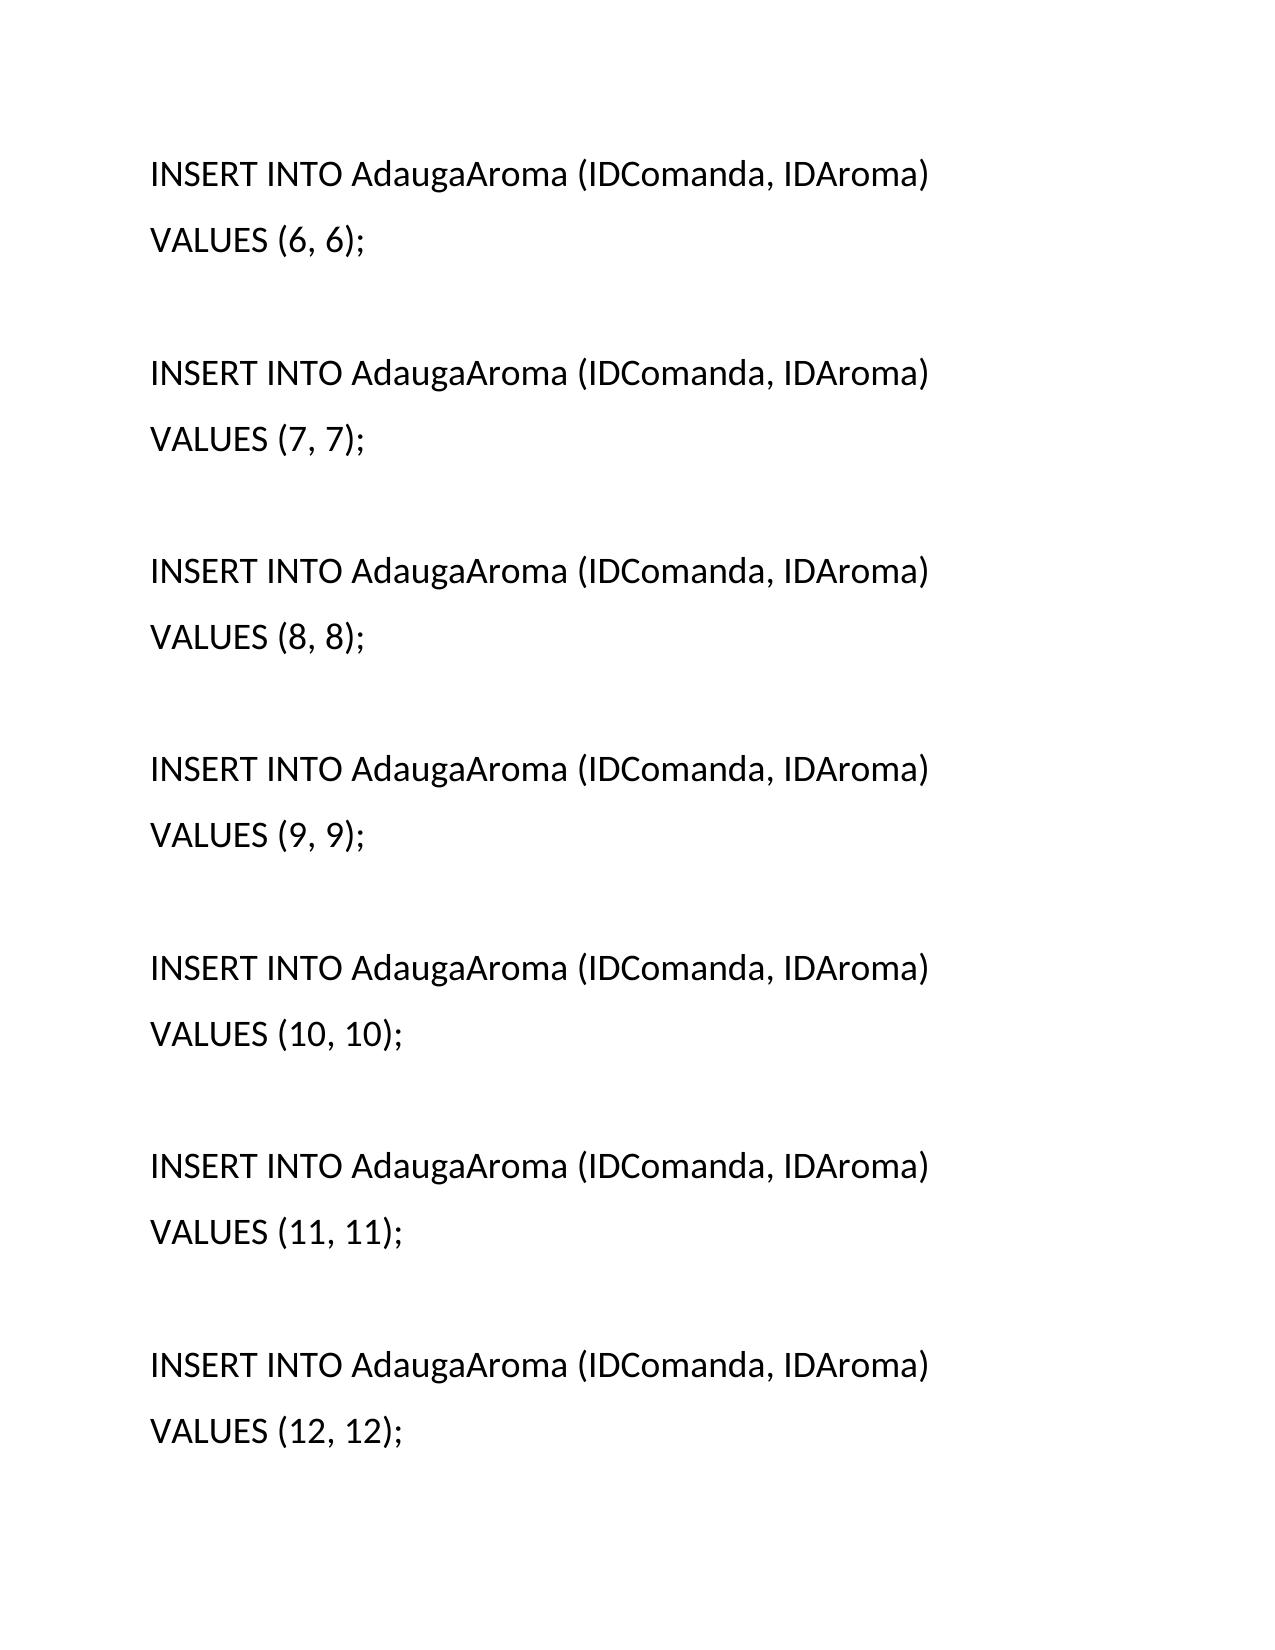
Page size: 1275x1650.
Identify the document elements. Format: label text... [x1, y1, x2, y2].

text VALUES (8, 8); [150, 613, 1125, 659]
text INSERT INTO AdaugaAroma (IDComanda, IDAroma) [150, 745, 1125, 791]
text INSERT INTO AdaugaAroma (IDComanda, IDAroma) [150, 944, 1125, 989]
text VALUES (7, 7); [150, 414, 1125, 460]
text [150, 150, 1125, 196]
text VALUES (11, 11); [150, 1208, 1125, 1254]
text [150, 1341, 1125, 1386]
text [150, 348, 1125, 394]
text INSERT INTO AdaugaAroma (IDComanda, IDAroma) [150, 547, 1125, 593]
text VALUES (6, 6); [150, 216, 1125, 262]
text VALUES (12, 12); [150, 1407, 1125, 1453]
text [150, 1142, 1125, 1188]
text VALUES (10, 10); [150, 1010, 1125, 1056]
text VALUES (9, 9); [150, 811, 1125, 857]
